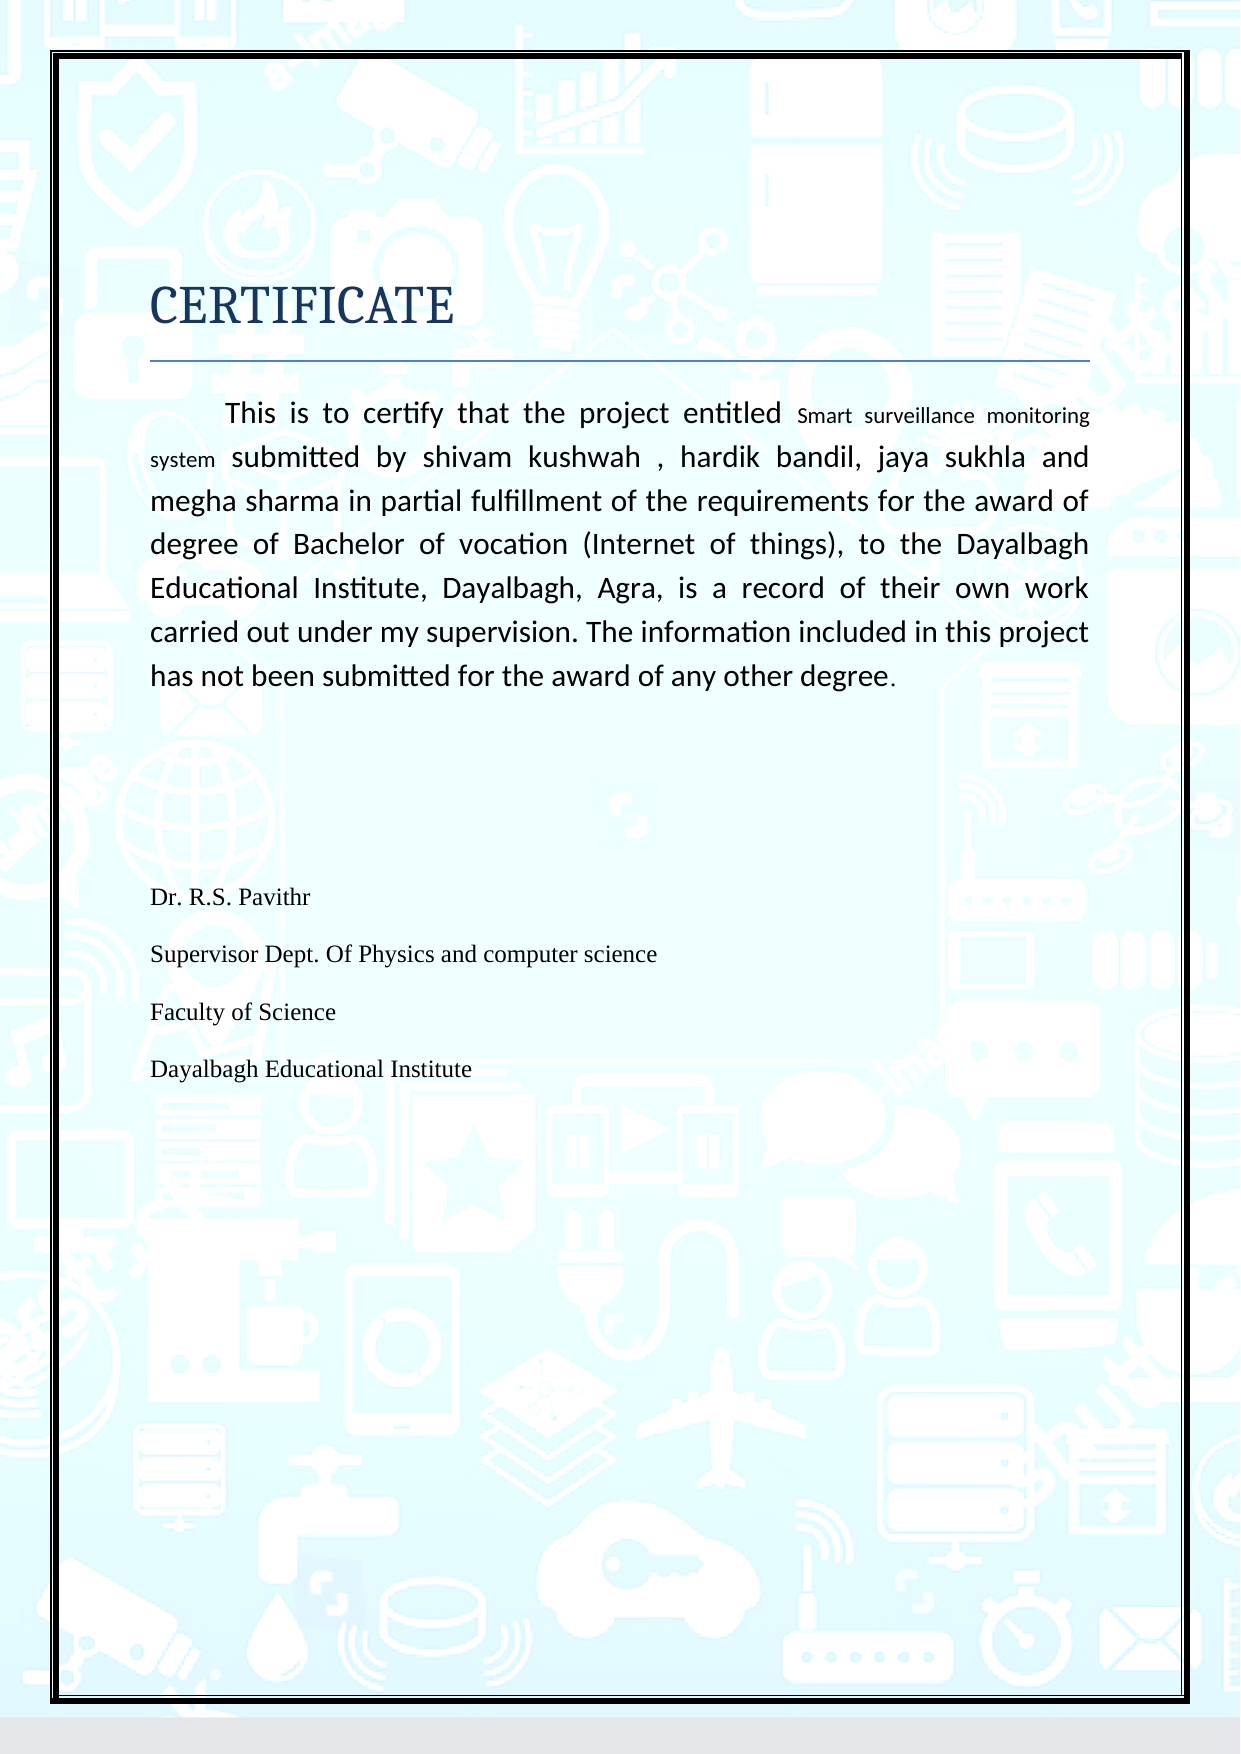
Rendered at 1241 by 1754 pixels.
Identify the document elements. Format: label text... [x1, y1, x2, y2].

text Dayalbagh Educational Institute [150, 1054, 1090, 1083]
text Supervisor Dept. Of Physics and computer science [150, 939, 1090, 968]
text Faculty of Science [150, 997, 1090, 1026]
title CERTIFICATE [150, 274, 1090, 360]
text Dr. R.S. Pavithr [150, 882, 1090, 911]
text This is to certify that the project entitled submitted by shivam kushwah , hardik bandil, jaya sukhla and megha sharma in partial fulfillment of the requirements for the award of degree of Bachelor of vocation (Internet of things), to the Dayalbagh Educational Institute, Dayalbagh, Agra, is a record of their own work carried out under my supervision. The information included in this project has not been submitted for the award of any other degree. [150, 393, 1090, 694]
